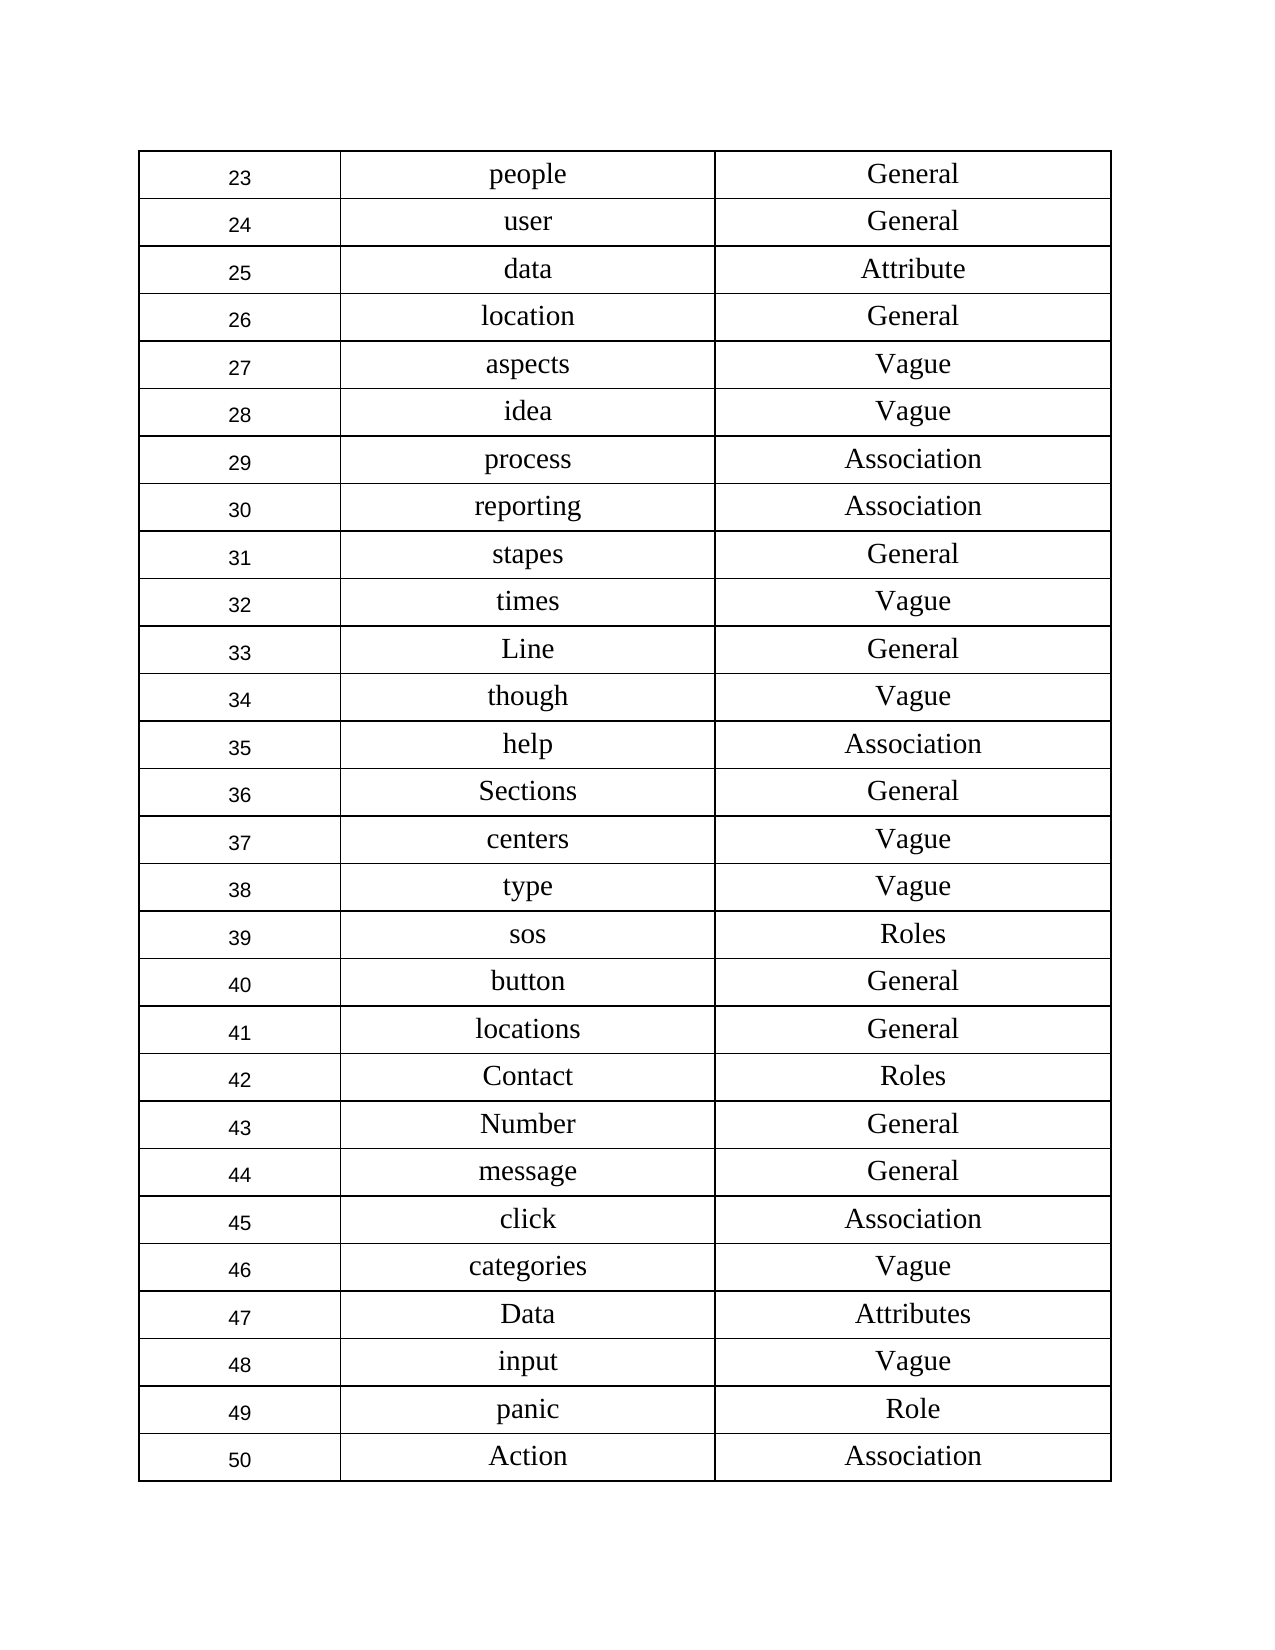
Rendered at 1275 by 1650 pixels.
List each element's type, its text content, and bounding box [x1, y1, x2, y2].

table_cell General [716, 199, 1110, 245]
table_cell sos [341, 912, 714, 957]
table_cell though [341, 674, 714, 720]
table_cell Roles [716, 912, 1110, 957]
table_cell people [341, 152, 714, 197]
table_cell stapes [341, 532, 714, 577]
table_cell 45 [140, 1197, 340, 1242]
table_cell Vague [716, 579, 1110, 625]
table_cell Vague [716, 389, 1110, 435]
table_cell General [716, 1102, 1110, 1147]
table_cell Vague [716, 817, 1110, 862]
table_cell 35 [140, 722, 340, 767]
table_cell Number [341, 1102, 714, 1147]
table_cell 49 [140, 1387, 340, 1432]
table_cell 50 [140, 1434, 340, 1480]
table_cell input [341, 1339, 714, 1385]
table_cell 36 [140, 769, 340, 815]
table_cell General [716, 959, 1110, 1005]
table_cell help [341, 722, 714, 767]
table_cell 30 [140, 484, 340, 530]
table_cell 25 [140, 247, 340, 292]
table_cell 24 [140, 199, 340, 245]
table_cell Line [341, 627, 714, 672]
table_cell General [716, 627, 1110, 672]
table_cell click [341, 1197, 714, 1242]
table_cell Vague [716, 864, 1110, 910]
table_cell Sections [341, 769, 714, 815]
table_cell Roles [716, 1054, 1110, 1100]
table_cell 42 [140, 1054, 340, 1100]
table_cell General [716, 1007, 1110, 1052]
table_cell categories [341, 1244, 714, 1290]
table_cell 37 [140, 817, 340, 862]
table_cell Vague [716, 1244, 1110, 1290]
table_cell Association [716, 1434, 1110, 1480]
table_cell aspects [341, 342, 714, 387]
table_cell 40 [140, 959, 340, 1005]
table_cell Vague [716, 342, 1110, 387]
table_cell General [716, 769, 1110, 815]
table_cell 44 [140, 1149, 340, 1195]
table_cell Role [716, 1387, 1110, 1432]
table_cell 33 [140, 627, 340, 672]
table_cell 26 [140, 294, 340, 340]
table_cell locations [341, 1007, 714, 1052]
table_cell button [341, 959, 714, 1005]
table_cell Attributes [716, 1292, 1110, 1337]
table_cell location [341, 294, 714, 340]
table_cell process [341, 437, 714, 482]
table_cell Data [341, 1292, 714, 1337]
table_cell user [341, 199, 714, 245]
table_cell Association [716, 437, 1110, 482]
table_cell 38 [140, 864, 340, 910]
table_cell 23 [140, 152, 340, 197]
table_cell 31 [140, 532, 340, 577]
table_cell 48 [140, 1339, 340, 1385]
table_cell 46 [140, 1244, 340, 1290]
table_cell type [341, 864, 714, 910]
table_cell Vague [716, 1339, 1110, 1385]
table_cell General [716, 532, 1110, 577]
table_cell centers [341, 817, 714, 862]
table_cell 41 [140, 1007, 340, 1052]
table_cell message [341, 1149, 714, 1195]
table_cell 28 [140, 389, 340, 435]
table_cell 34 [140, 674, 340, 720]
table_cell Association [716, 484, 1110, 530]
table_cell Association [716, 1197, 1110, 1242]
table_cell 32 [140, 579, 340, 625]
table_cell 39 [140, 912, 340, 957]
table_cell times [341, 579, 714, 625]
table_cell 27 [140, 342, 340, 387]
table_cell Action [341, 1434, 714, 1480]
table_cell 29 [140, 437, 340, 482]
table_cell Attribute [716, 247, 1110, 292]
table_cell idea [341, 389, 714, 435]
table_cell General [716, 1149, 1110, 1195]
table_cell 47 [140, 1292, 340, 1337]
table_cell General [716, 152, 1110, 197]
table_cell panic [341, 1387, 714, 1432]
table_cell 43 [140, 1102, 340, 1147]
table_cell data [341, 247, 714, 292]
table_cell Contact [341, 1054, 714, 1100]
table_cell Association [716, 722, 1110, 767]
table_cell Vague [716, 674, 1110, 720]
table_cell reporting [341, 484, 714, 530]
table_cell General [716, 294, 1110, 340]
